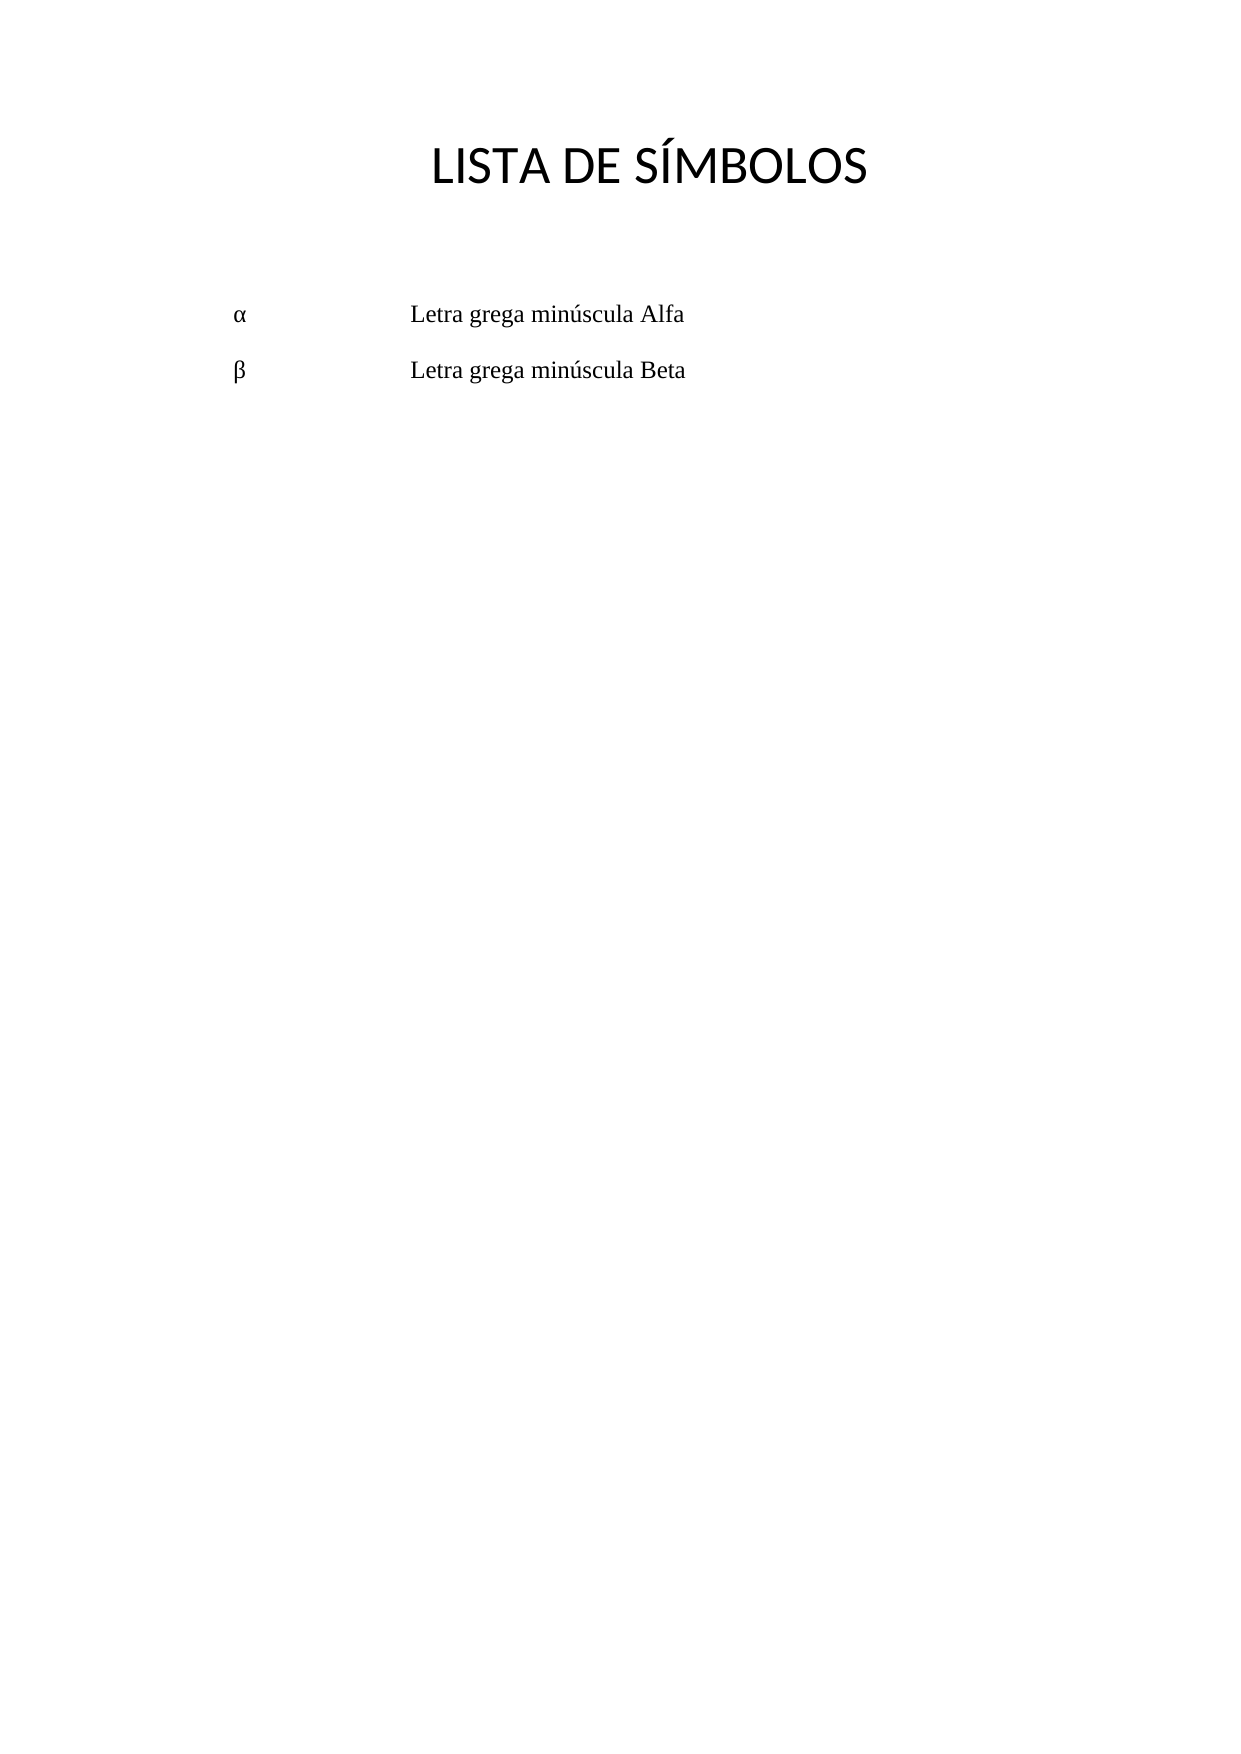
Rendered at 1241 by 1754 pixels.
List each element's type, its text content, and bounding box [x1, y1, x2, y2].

table_cell Letra grega minúscula Beta [399, 349, 1077, 404]
table_header α [222, 293, 399, 348]
table_header Letra grega minúscula Alfa [399, 293, 1077, 348]
table_cell β [222, 349, 399, 404]
subtitle LISTA DE SÍMBOLOS [177, 131, 1122, 197]
